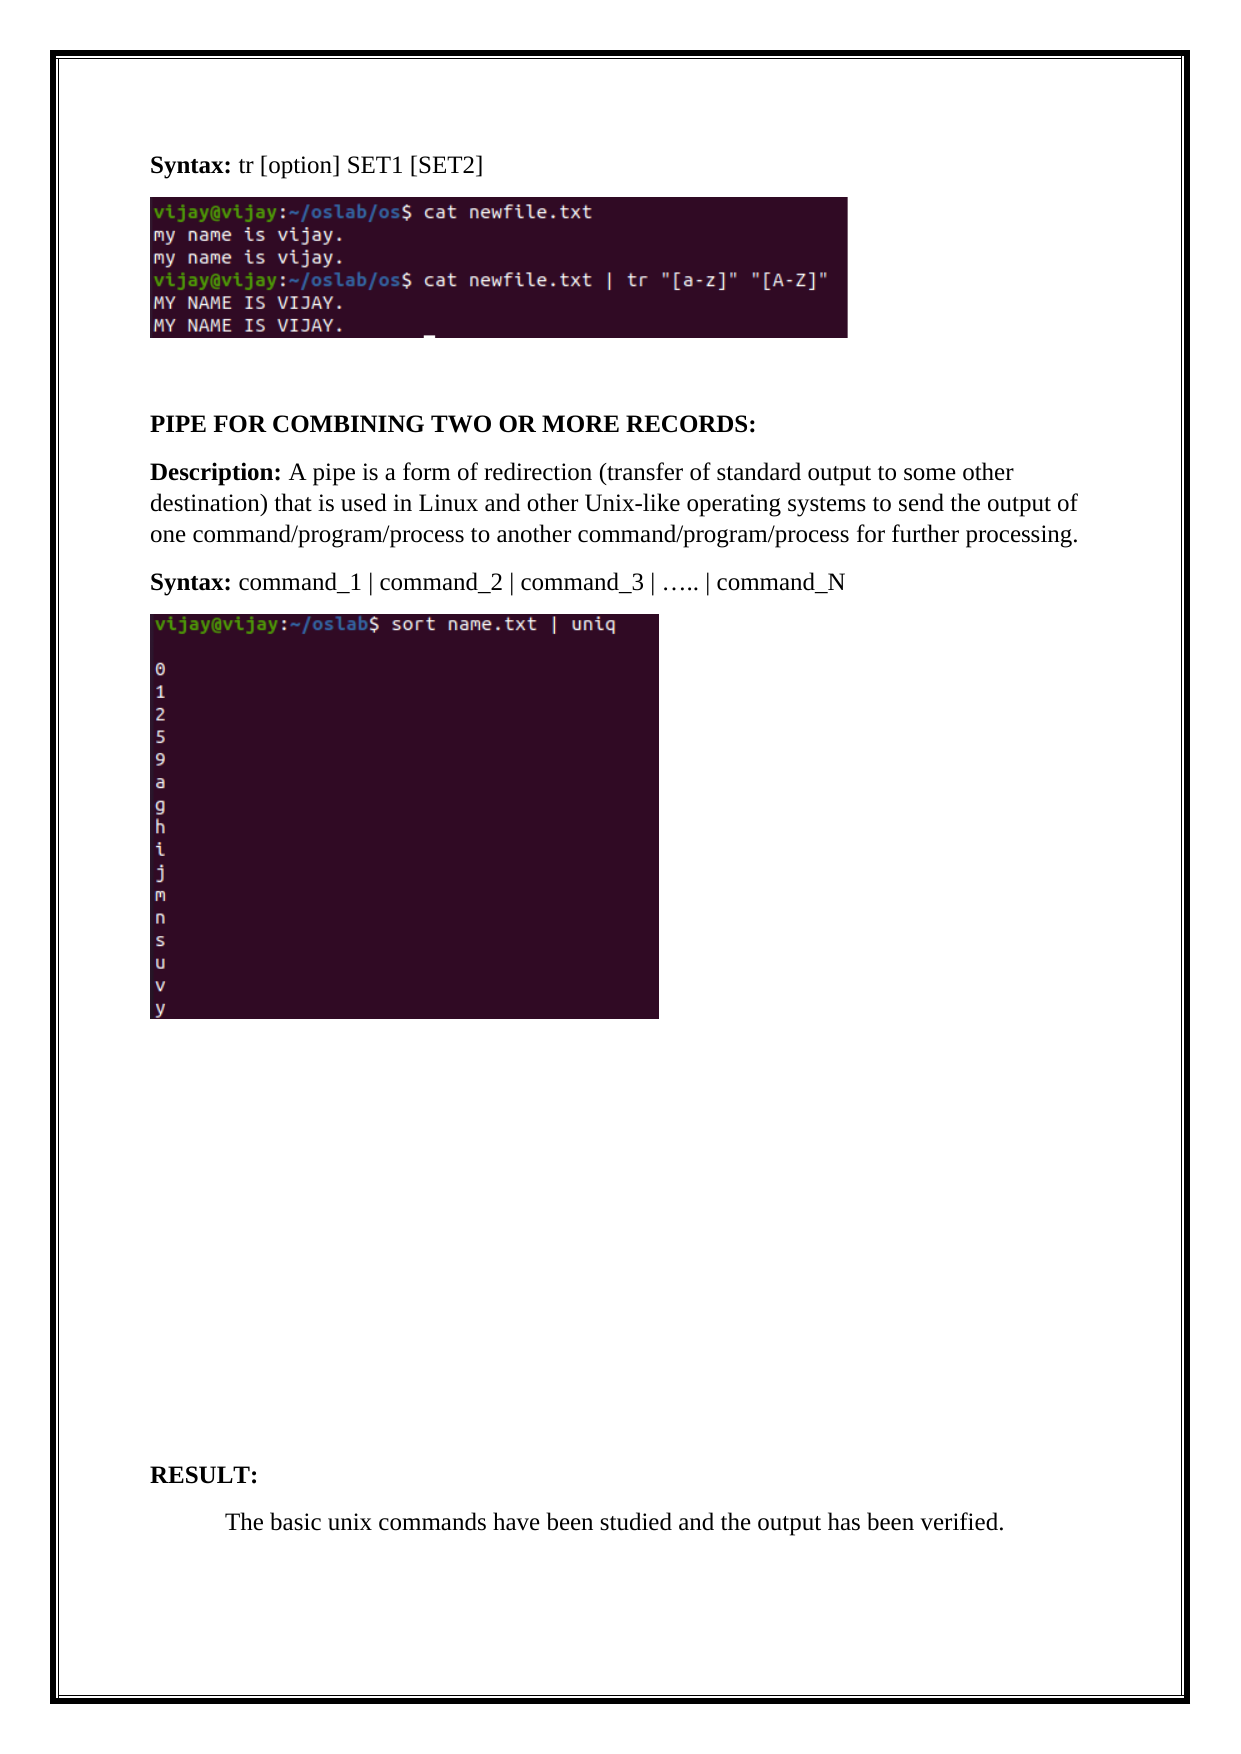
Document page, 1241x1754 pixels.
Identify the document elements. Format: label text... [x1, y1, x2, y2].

text RESULT: [150, 1460, 1090, 1488]
text PIPE FOR COMBINING TWO OR MORE RECORDS: [150, 409, 1090, 438]
text Description: A pipe is a form of redirection (transfer of standard output to some other destination) that is used in Linux and other Unix-like operating systems to send the output of one command/program/process to another command/program/process for further processing. [150, 457, 1090, 548]
text Syntax: command_1 | command_2 | command_3 | ….. | command_N [150, 567, 1090, 596]
picture [150, 614, 659, 1019]
text Syntax: tr [option] SET1 [SET2] [150, 150, 1090, 179]
text The basic unix commands have been studied and the output has been verified. [150, 1507, 1090, 1536]
picture [150, 197, 848, 338]
